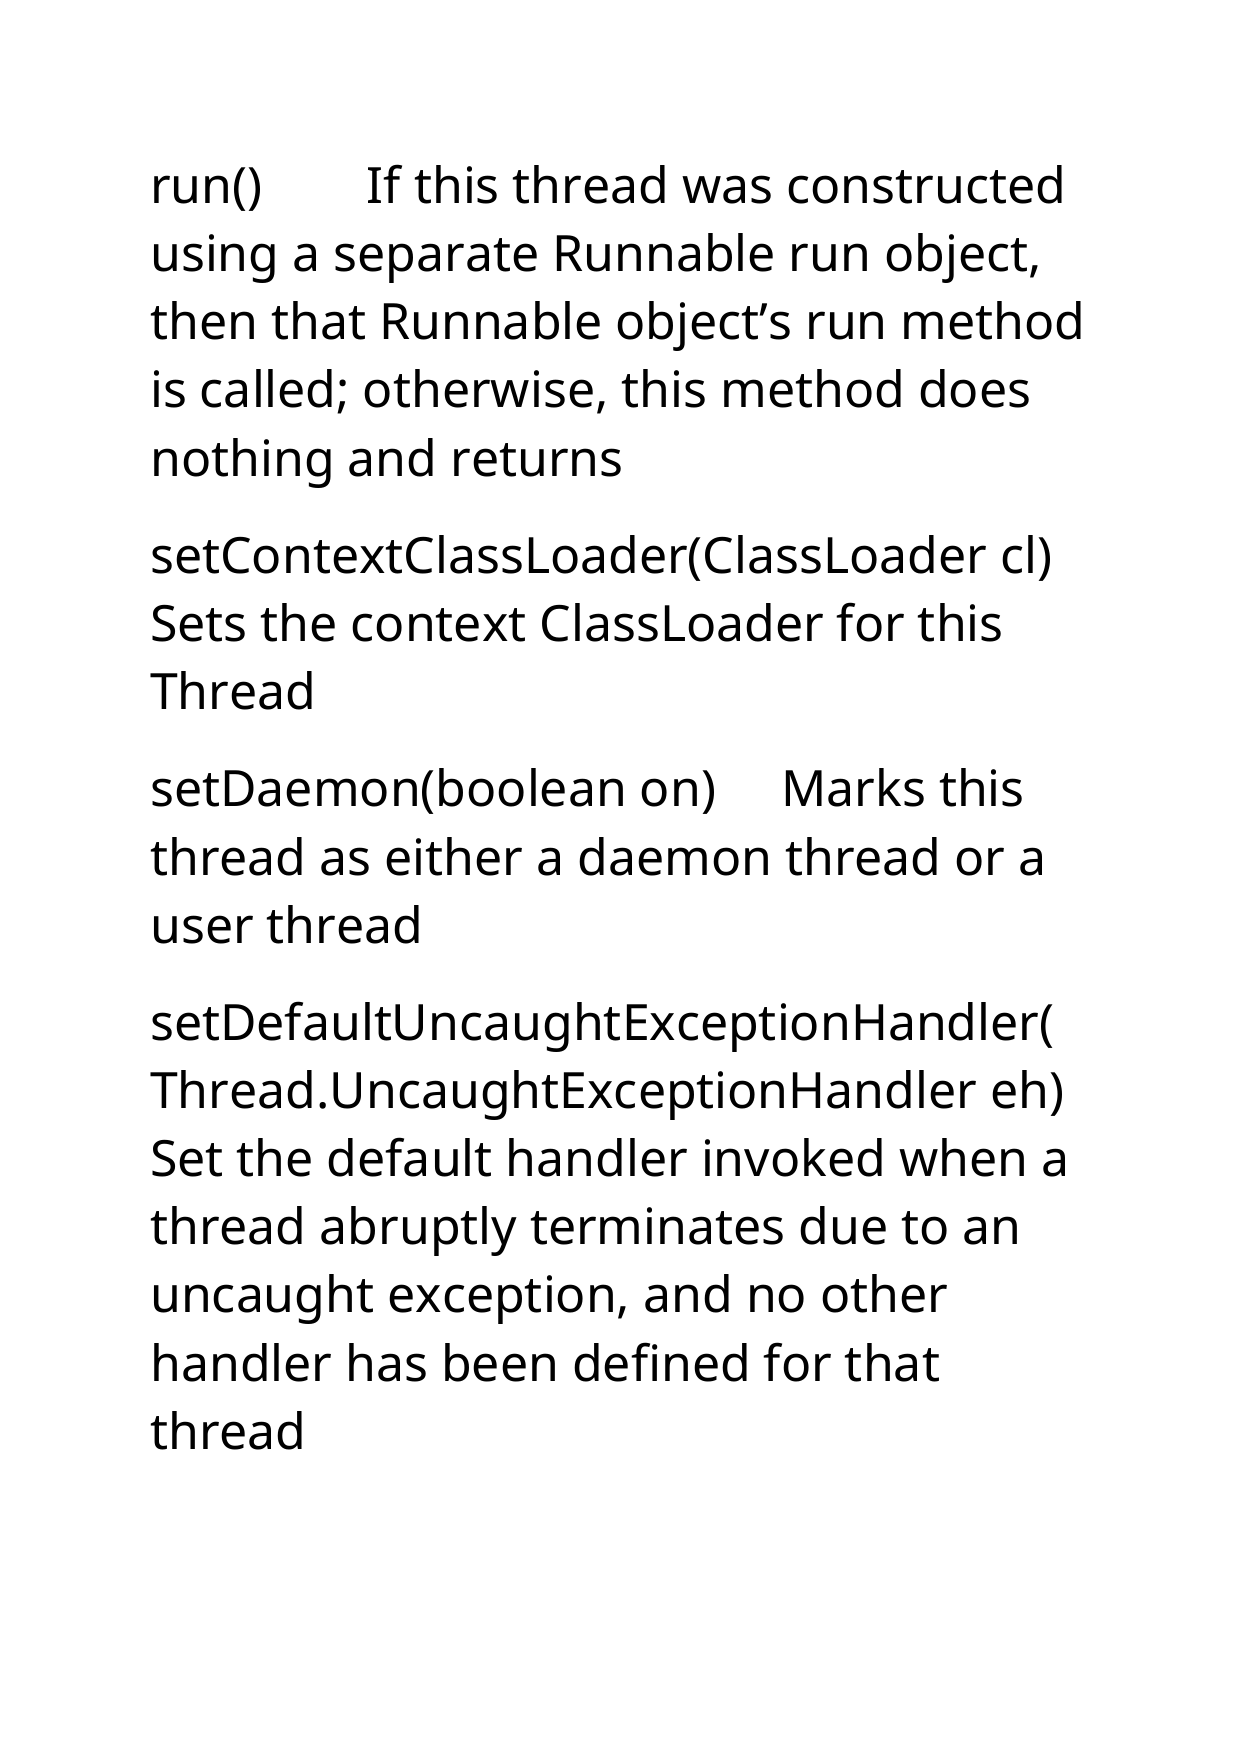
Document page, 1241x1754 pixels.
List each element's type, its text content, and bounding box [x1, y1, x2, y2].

text setDefaultUncaughtExceptionHandler( Thread.UncaughtExceptionHandler eh) Set the default handler invoked when a thread abruptly terminates due to an uncaught exception, and no other handler has been defined for that thread [150, 987, 1090, 1464]
text setDaemon(boolean on) Marks this thread as either a daemon thread or a user thread [150, 753, 1090, 958]
text setContextClassLoader(ClassLoader cl) Sets the context ClassLoader for this Thread [150, 520, 1090, 724]
text run() If this thread was constructed using a separate Runnable run object, then that Runnable object’s run method is called; otherwise, this method does nothing and returns [150, 150, 1090, 491]
